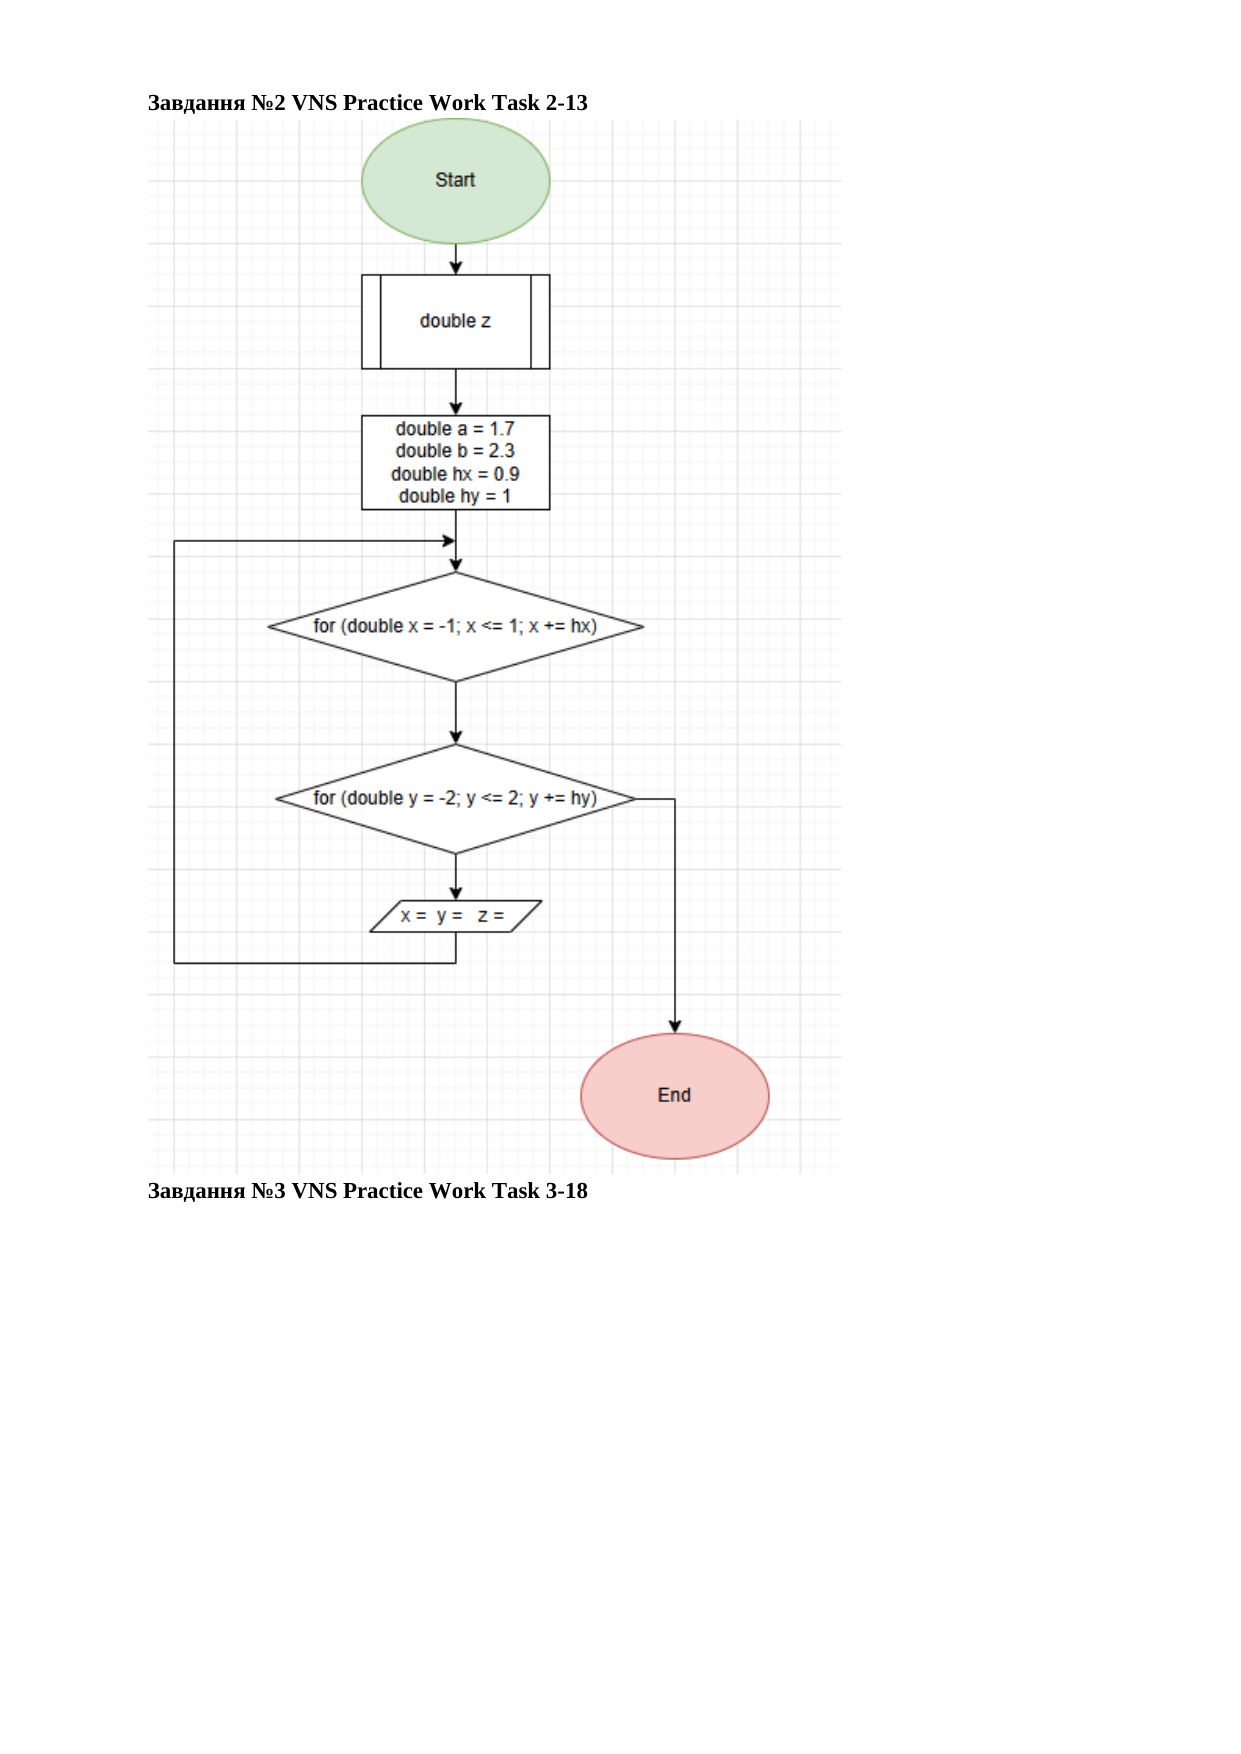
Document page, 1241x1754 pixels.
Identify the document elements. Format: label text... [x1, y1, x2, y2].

picture [147, 118, 842, 1174]
text Завдання №2 VNS Practice Work Task 2-13 [148, 88, 1152, 115]
text Завдання №3 VNS Practice Work Task 3-18 [148, 1177, 1152, 1204]
